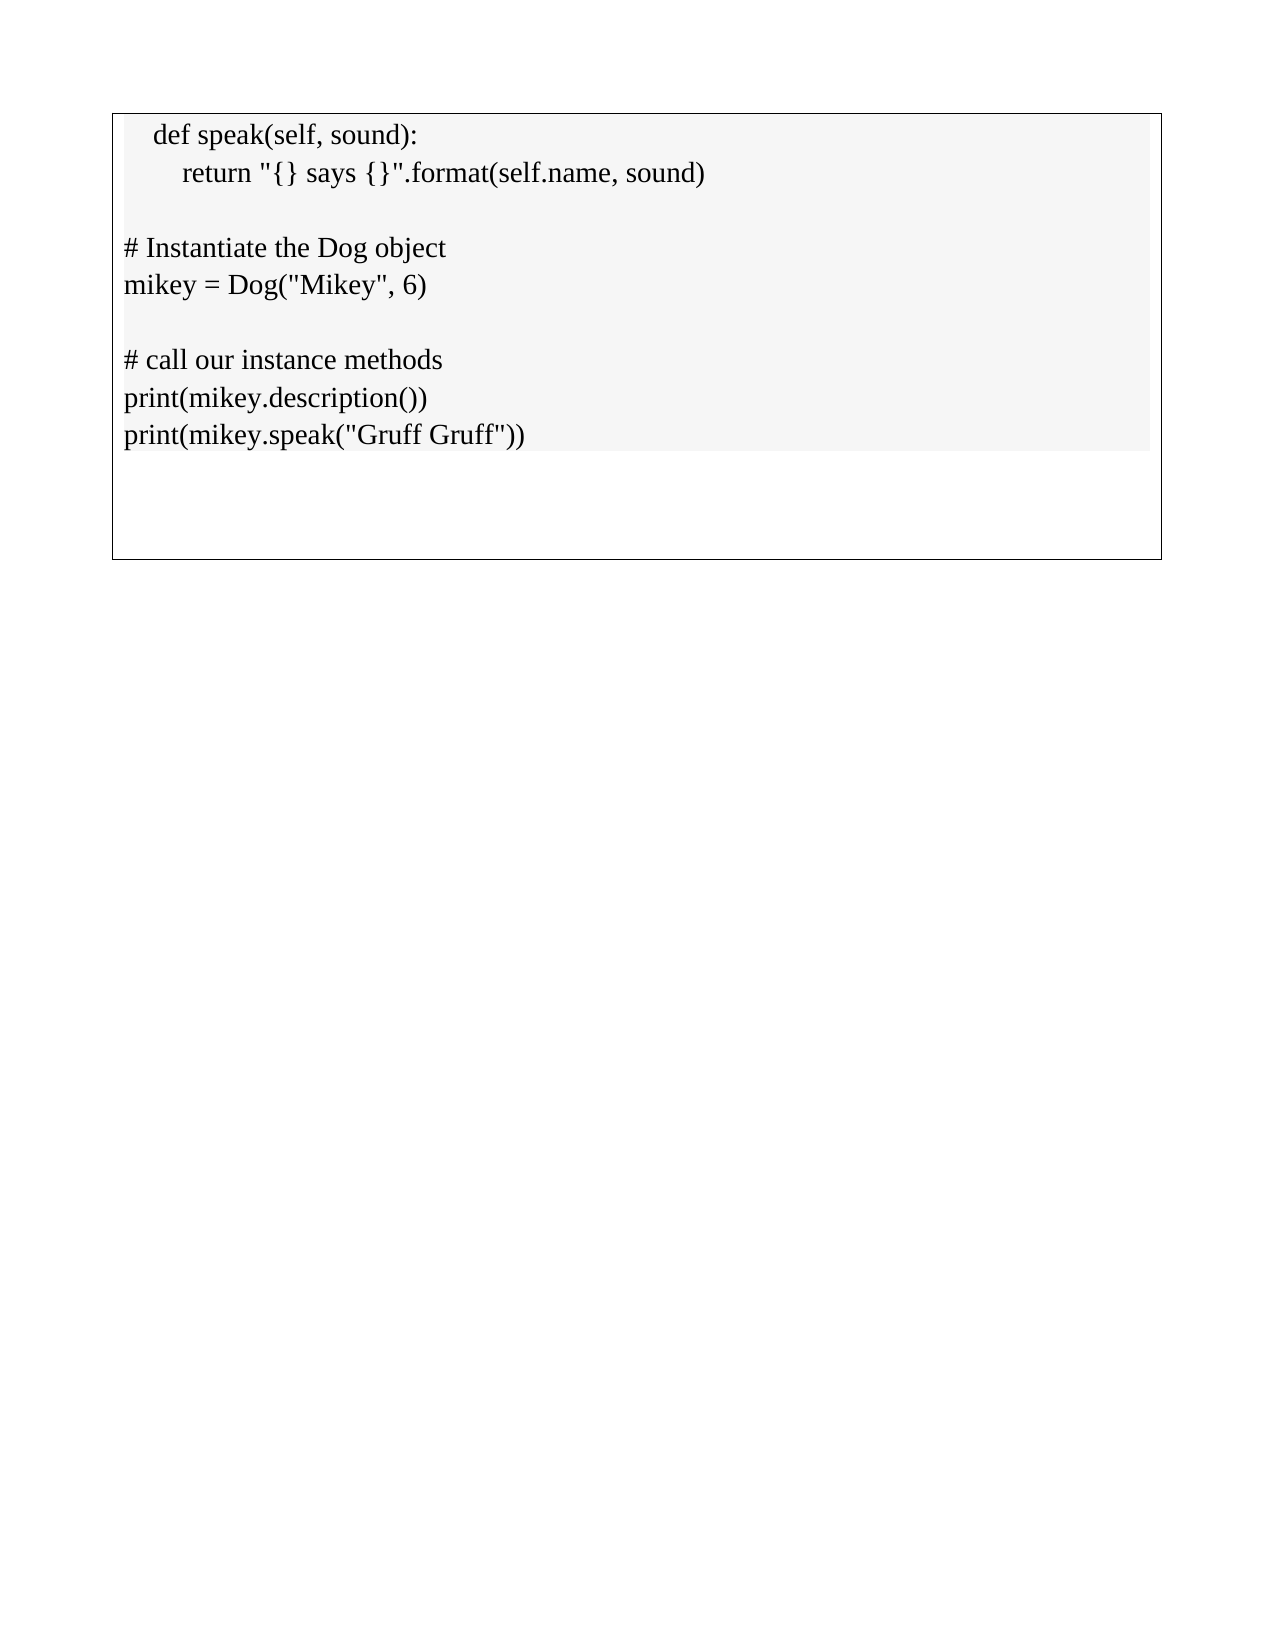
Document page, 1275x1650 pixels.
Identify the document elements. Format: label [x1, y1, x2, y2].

table_cell [113, 114, 1161, 559]
